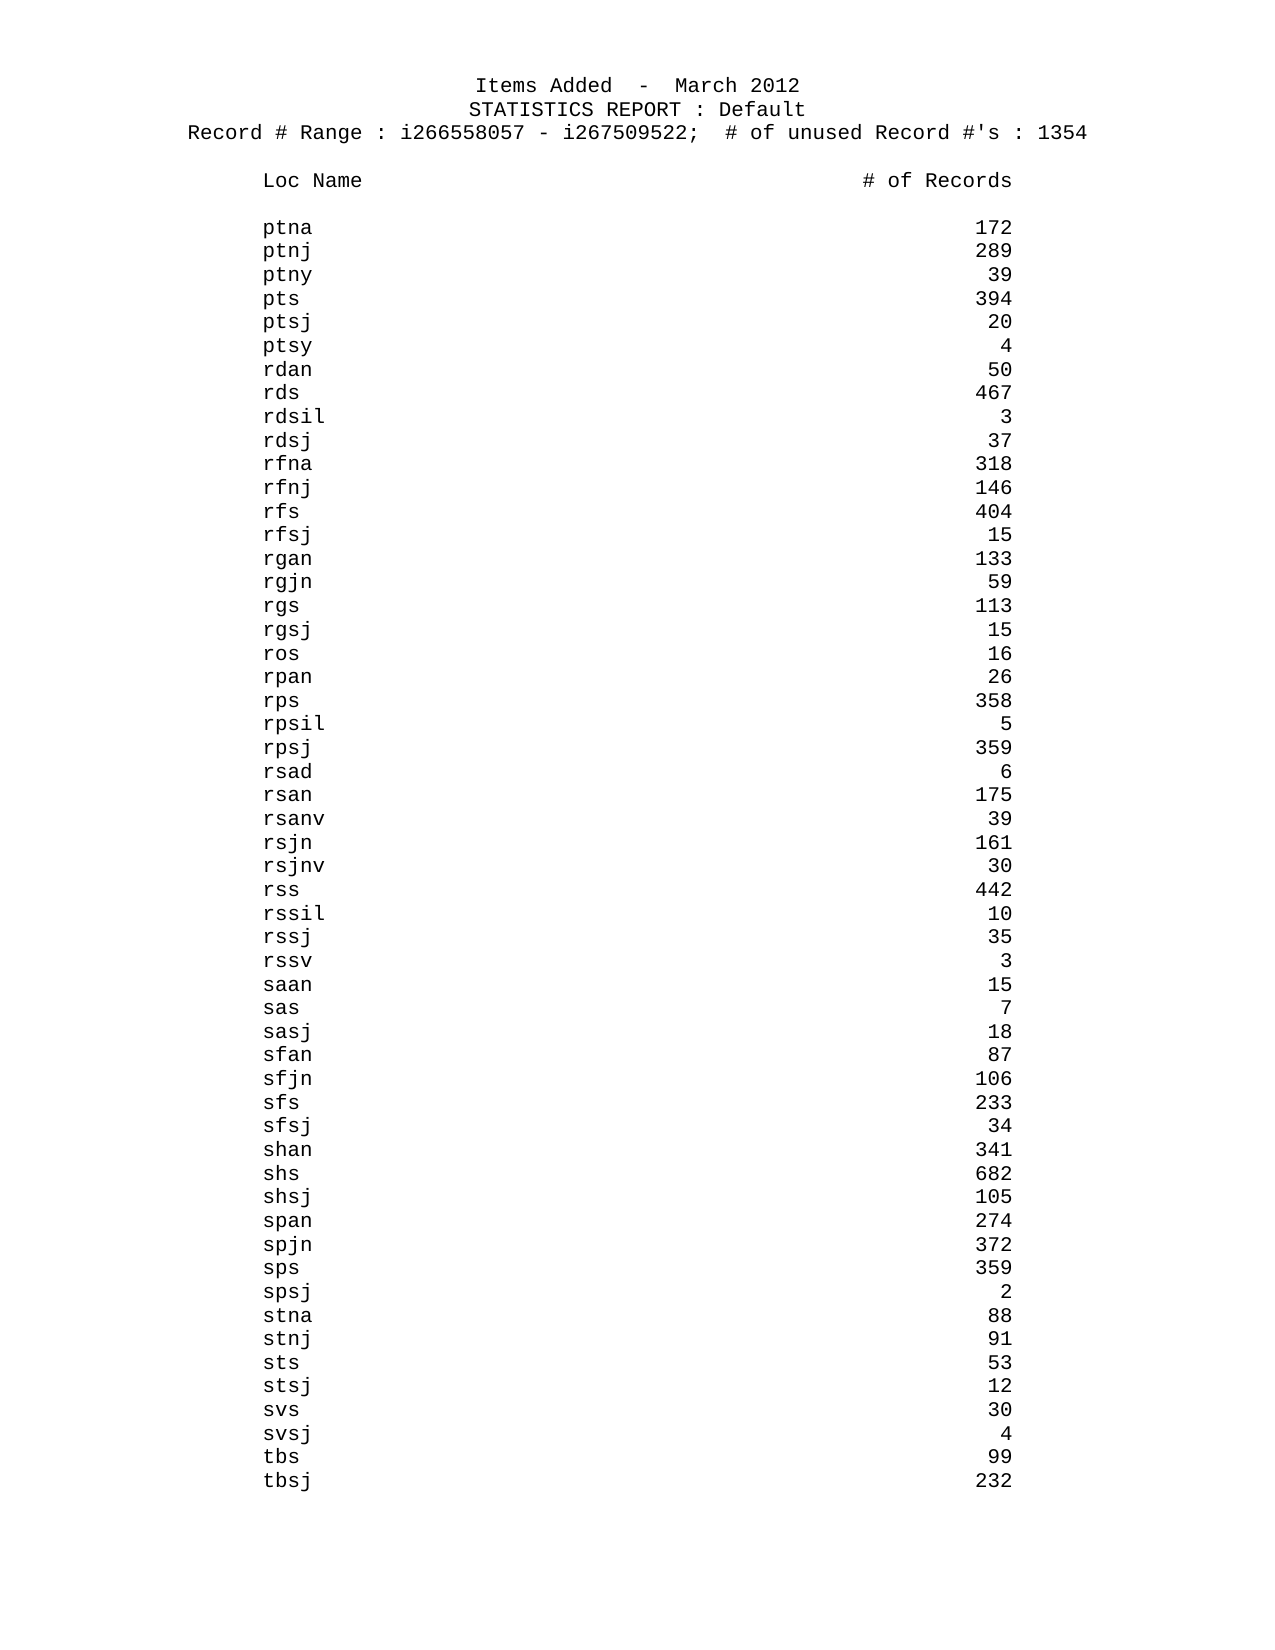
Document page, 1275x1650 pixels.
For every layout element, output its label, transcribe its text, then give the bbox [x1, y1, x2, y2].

text sfan 87 [75, 1044, 1200, 1068]
text rps 358 [75, 690, 1200, 713]
text rfs 404 [75, 501, 1200, 524]
text stsj 12 [75, 1376, 1200, 1399]
text sas 7 [75, 997, 1200, 1021]
text rgs 113 [75, 595, 1200, 619]
text rdsil 3 [75, 406, 1200, 430]
text ros 16 [75, 642, 1200, 666]
text rfnj 146 [75, 477, 1200, 501]
text rgsj 15 [75, 619, 1200, 642]
text svs 30 [75, 1399, 1200, 1423]
text ptny 39 [75, 264, 1200, 288]
text rdan 50 [75, 359, 1200, 382]
text ptna 172 [75, 217, 1200, 241]
text Loc Name # of Records [75, 169, 1200, 193]
text rss 442 [75, 879, 1200, 903]
text rssil 10 [75, 903, 1200, 926]
text rfna 318 [75, 453, 1200, 477]
text rpan 26 [75, 666, 1200, 690]
text spsj 2 [75, 1281, 1200, 1304]
text sasj 18 [75, 1021, 1200, 1044]
text sts 53 [75, 1352, 1200, 1376]
text rsan 175 [75, 784, 1200, 808]
text rdsj 37 [75, 430, 1200, 453]
text rpsil 5 [75, 713, 1200, 737]
text Record # Range : i266558057 - i267509522; # of unused Record #'s : 1354 [75, 122, 1200, 146]
text sfsj 34 [75, 1115, 1200, 1139]
text rsad 6 [75, 761, 1200, 784]
text rsjnv 30 [75, 855, 1200, 879]
text ptsj 20 [75, 311, 1200, 335]
text sfs 233 [75, 1092, 1200, 1115]
text stnj 91 [75, 1328, 1200, 1352]
text rgan 133 [75, 548, 1200, 572]
text ptnj 289 [75, 241, 1200, 264]
text shsj 105 [75, 1186, 1200, 1210]
text spjn 372 [75, 1234, 1200, 1257]
text rfsj 15 [75, 524, 1200, 548]
text ptsy 4 [75, 335, 1200, 359]
text STATISTICS REPORT : Default [75, 99, 1200, 122]
text rgjn 59 [75, 572, 1200, 595]
text rsjn 161 [75, 832, 1200, 855]
text rpsj 359 [75, 737, 1200, 761]
text rssj 35 [75, 926, 1200, 950]
text svsj 4 [75, 1423, 1200, 1446]
text span 274 [75, 1210, 1200, 1234]
text stna 88 [75, 1304, 1200, 1328]
text tbs 99 [75, 1446, 1200, 1470]
text sfjn 106 [75, 1068, 1200, 1092]
text rssv 3 [75, 950, 1200, 973]
text rds 467 [75, 382, 1200, 406]
text shs 682 [75, 1163, 1200, 1186]
text rsanv 39 [75, 808, 1200, 832]
text sps 359 [75, 1257, 1200, 1281]
text Items Added - March 2012 [75, 75, 1200, 99]
text saan 15 [75, 973, 1200, 997]
text shan 341 [75, 1139, 1200, 1163]
text tbsj 232 [75, 1470, 1200, 1494]
text pts 394 [75, 288, 1200, 311]
